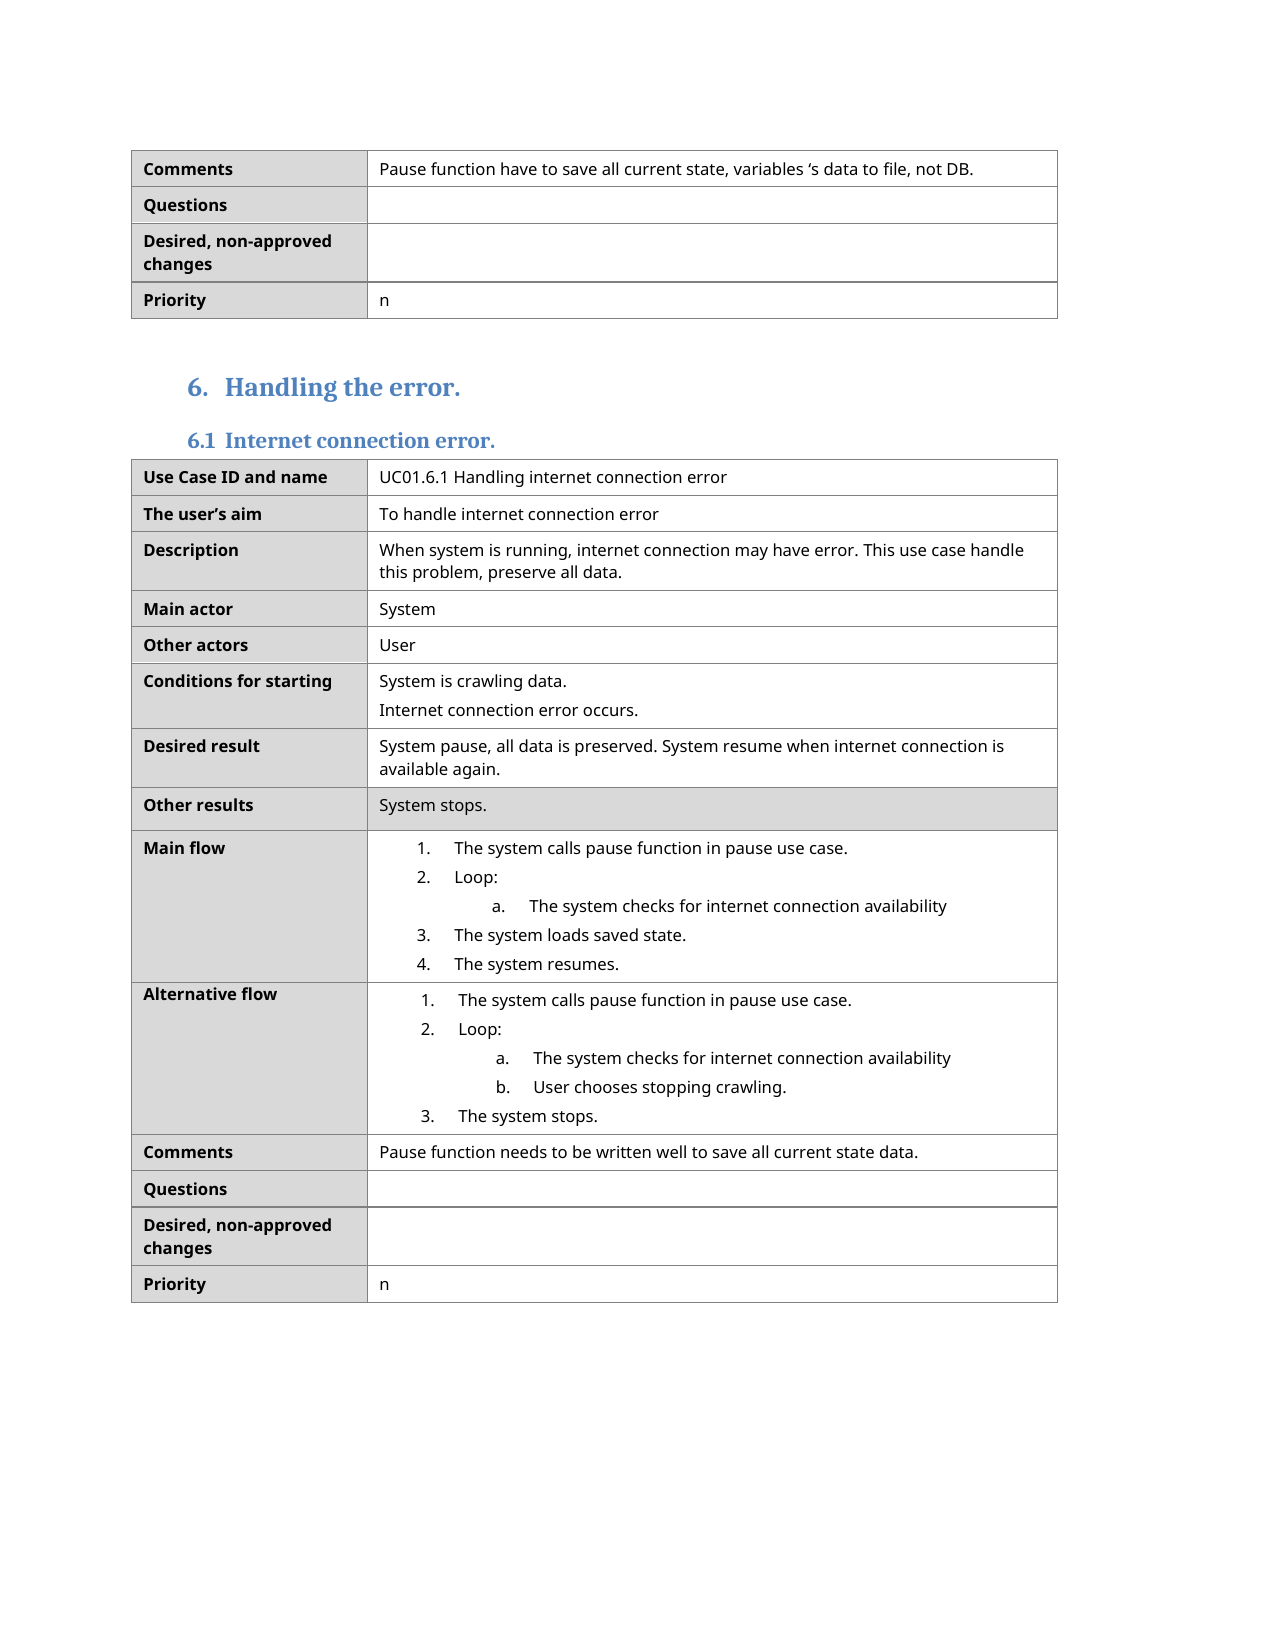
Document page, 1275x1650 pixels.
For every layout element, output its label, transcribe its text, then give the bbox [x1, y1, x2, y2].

table_cell Other actors [132, 627, 367, 662]
table_cell Desired result [132, 729, 367, 787]
table_cell Description [132, 532, 367, 590]
table_cell Priority [132, 283, 367, 318]
table_header UC01.6.1 Handling internet connection error [368, 460, 1057, 495]
table_cell [368, 1208, 1057, 1265]
table_cell Priority [132, 1266, 367, 1302]
table_cell Comments [132, 1135, 367, 1170]
table_cell The system calls pause function in pause use case. Loop: The system checks for internet connection availability User chooses stopping crawling. The system stops. [368, 983, 1057, 1134]
table_cell To handle internet connection error [368, 496, 1057, 531]
table_cell System pause, all data is preserved. System resume when internet connection is available again. [368, 729, 1057, 787]
table_cell Desired, non-approved changes [132, 1208, 367, 1265]
table_cell Other results [132, 788, 367, 830]
table_cell Questions [132, 187, 367, 222]
table_cell Comments [132, 151, 367, 186]
table_cell The user’s aim [132, 496, 367, 531]
subtitle Handling the error. [187, 372, 1125, 403]
table_cell System is crawling data. Internet connection error occurs. [368, 664, 1057, 728]
table_cell Conditions for starting [132, 664, 367, 728]
table_cell Main actor [132, 591, 367, 626]
table_cell The system calls pause function in pause use case. Loop: The system checks for internet connection availability The system loads saved state. The system resumes. [368, 831, 1057, 982]
table_cell Pause function have to save all current state, variables ‘s data to file, not DB. [368, 151, 1057, 186]
table_cell n [368, 283, 1057, 318]
table_cell [368, 1171, 1057, 1206]
table_cell Pause function needs to be written well to save all current state data. [368, 1135, 1057, 1170]
table_header Use Case ID and name [132, 460, 367, 495]
table_cell System [368, 591, 1057, 626]
table_cell Main flow [132, 831, 367, 982]
table_cell Questions [132, 1171, 367, 1206]
subtitle Internet connection error. [187, 428, 1125, 455]
table_cell Alternative flow [132, 983, 367, 1134]
table_cell [368, 224, 1057, 281]
table_cell User [368, 627, 1057, 662]
table_cell [368, 187, 1057, 222]
table_cell Desired, non-approved changes [132, 224, 367, 281]
table_cell When system is running, internet connection may have error. This use case handle this problem, preserve all data. [368, 532, 1057, 590]
table_cell n [368, 1266, 1057, 1302]
table_cell System stops. [368, 788, 1057, 830]
